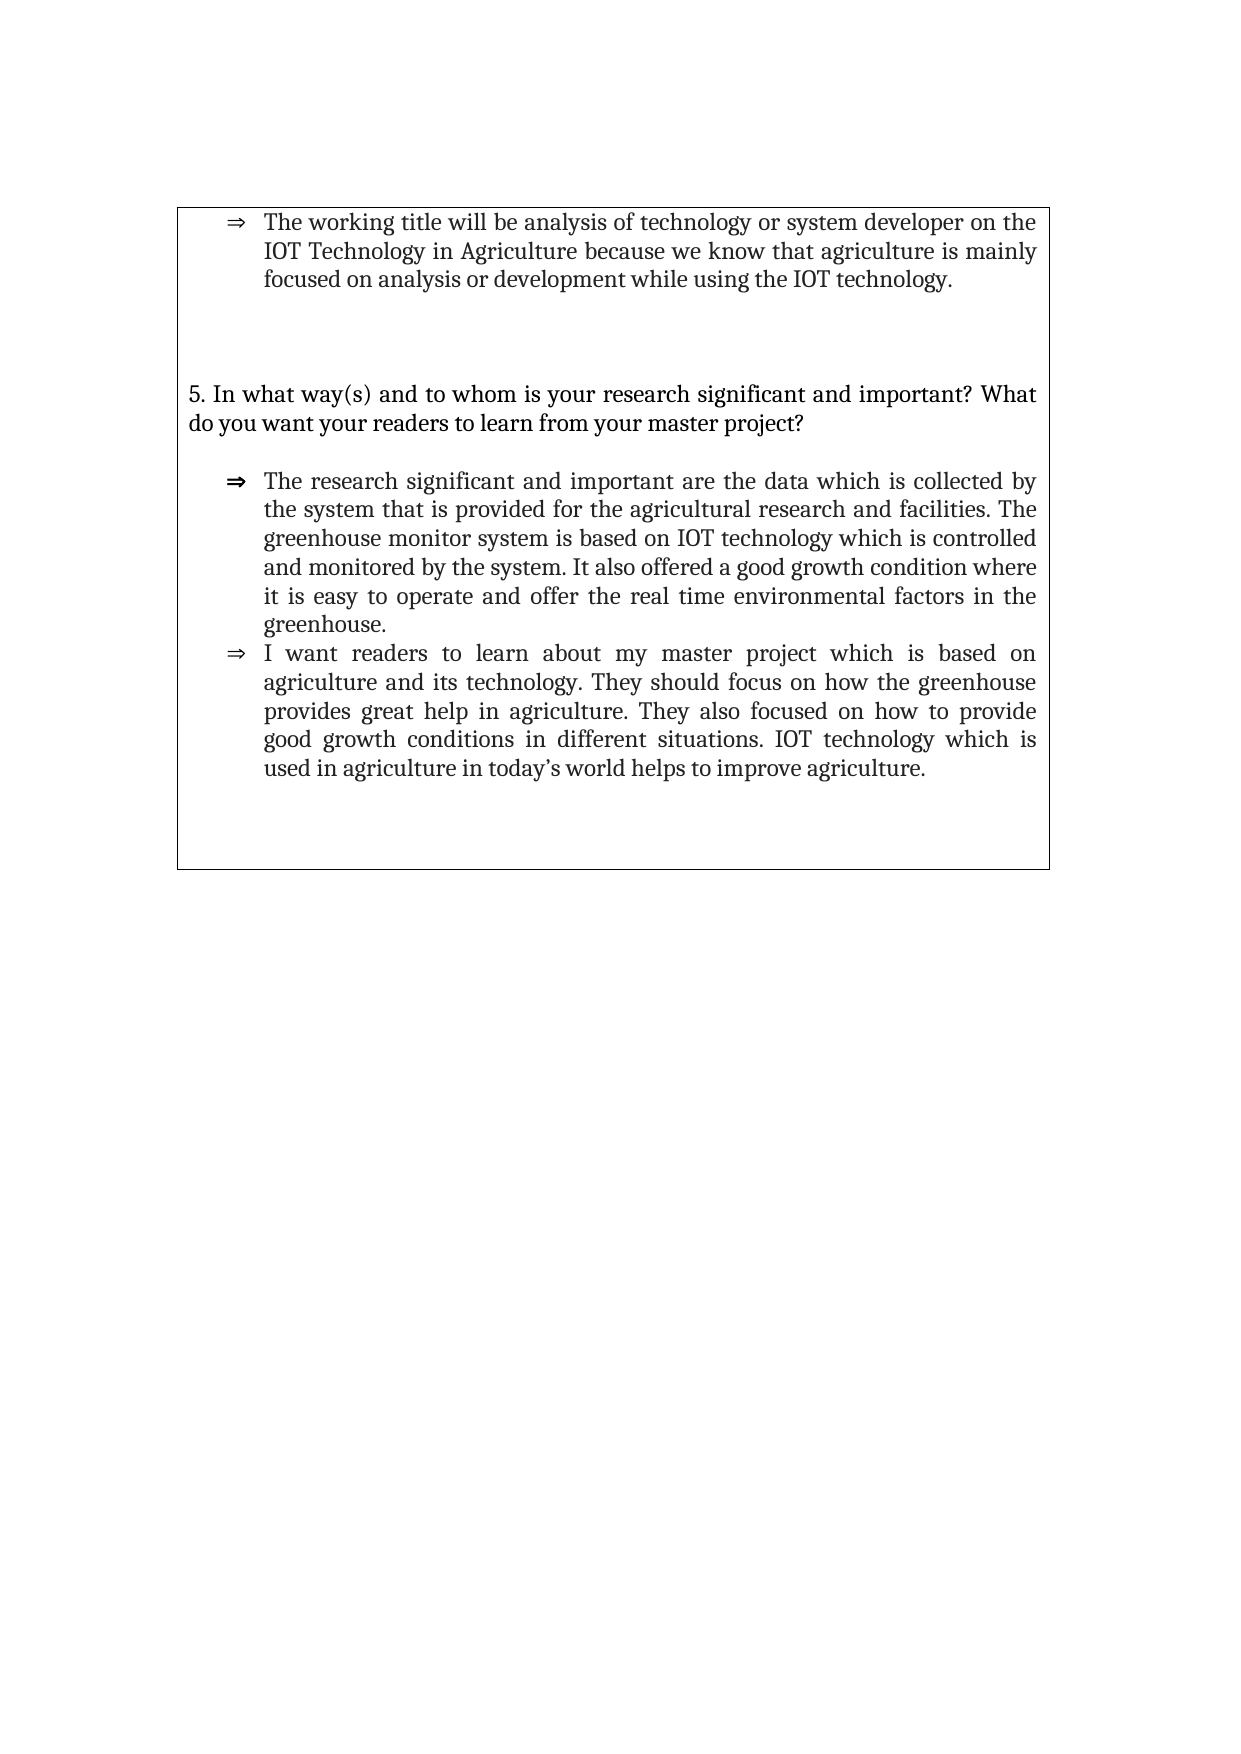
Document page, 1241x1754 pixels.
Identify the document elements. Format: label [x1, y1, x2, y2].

table_header [178, 208, 1049, 869]
